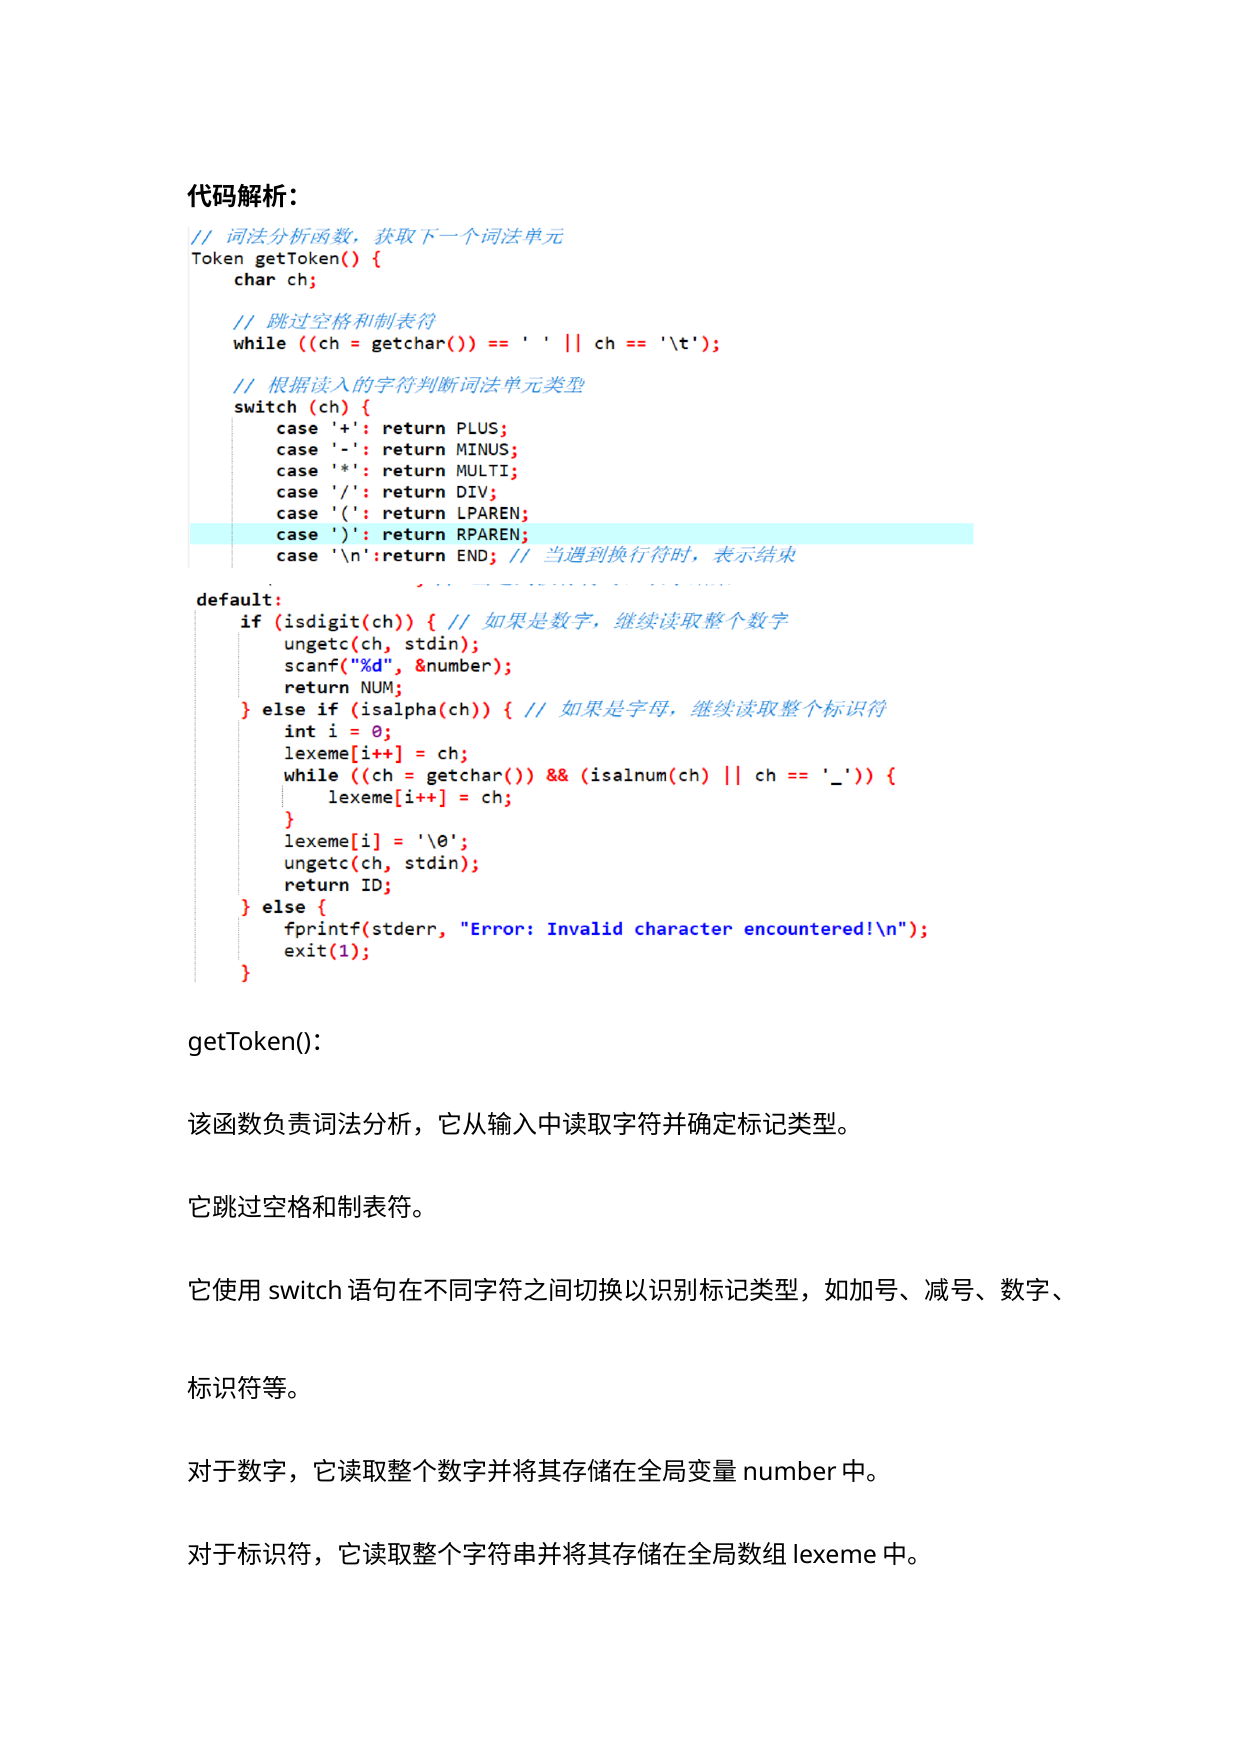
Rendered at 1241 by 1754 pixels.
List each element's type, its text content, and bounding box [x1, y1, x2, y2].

text 对于数字，它读取整个数字并将其存储在全局变量number中。 [187, 1437, 1053, 1502]
text 它使用switch语句在不同字符之间切换以识别标记类型，如加号、减号、数字、标识符等。 [187, 1256, 1053, 1419]
text 代码解析： [187, 162, 1053, 227]
text 它跳过空格和制表符。 [187, 1173, 1053, 1238]
text getToken()： [187, 1007, 1053, 1072]
picture [187, 584, 975, 984]
picture [187, 227, 974, 568]
text 该函数负责词法分析，它从输入中读取字符并确定标记类型。 [187, 1090, 1053, 1155]
text 对于标识符，它读取整个字符串并将其存储在全局数组lexeme中。 [187, 1520, 1053, 1585]
